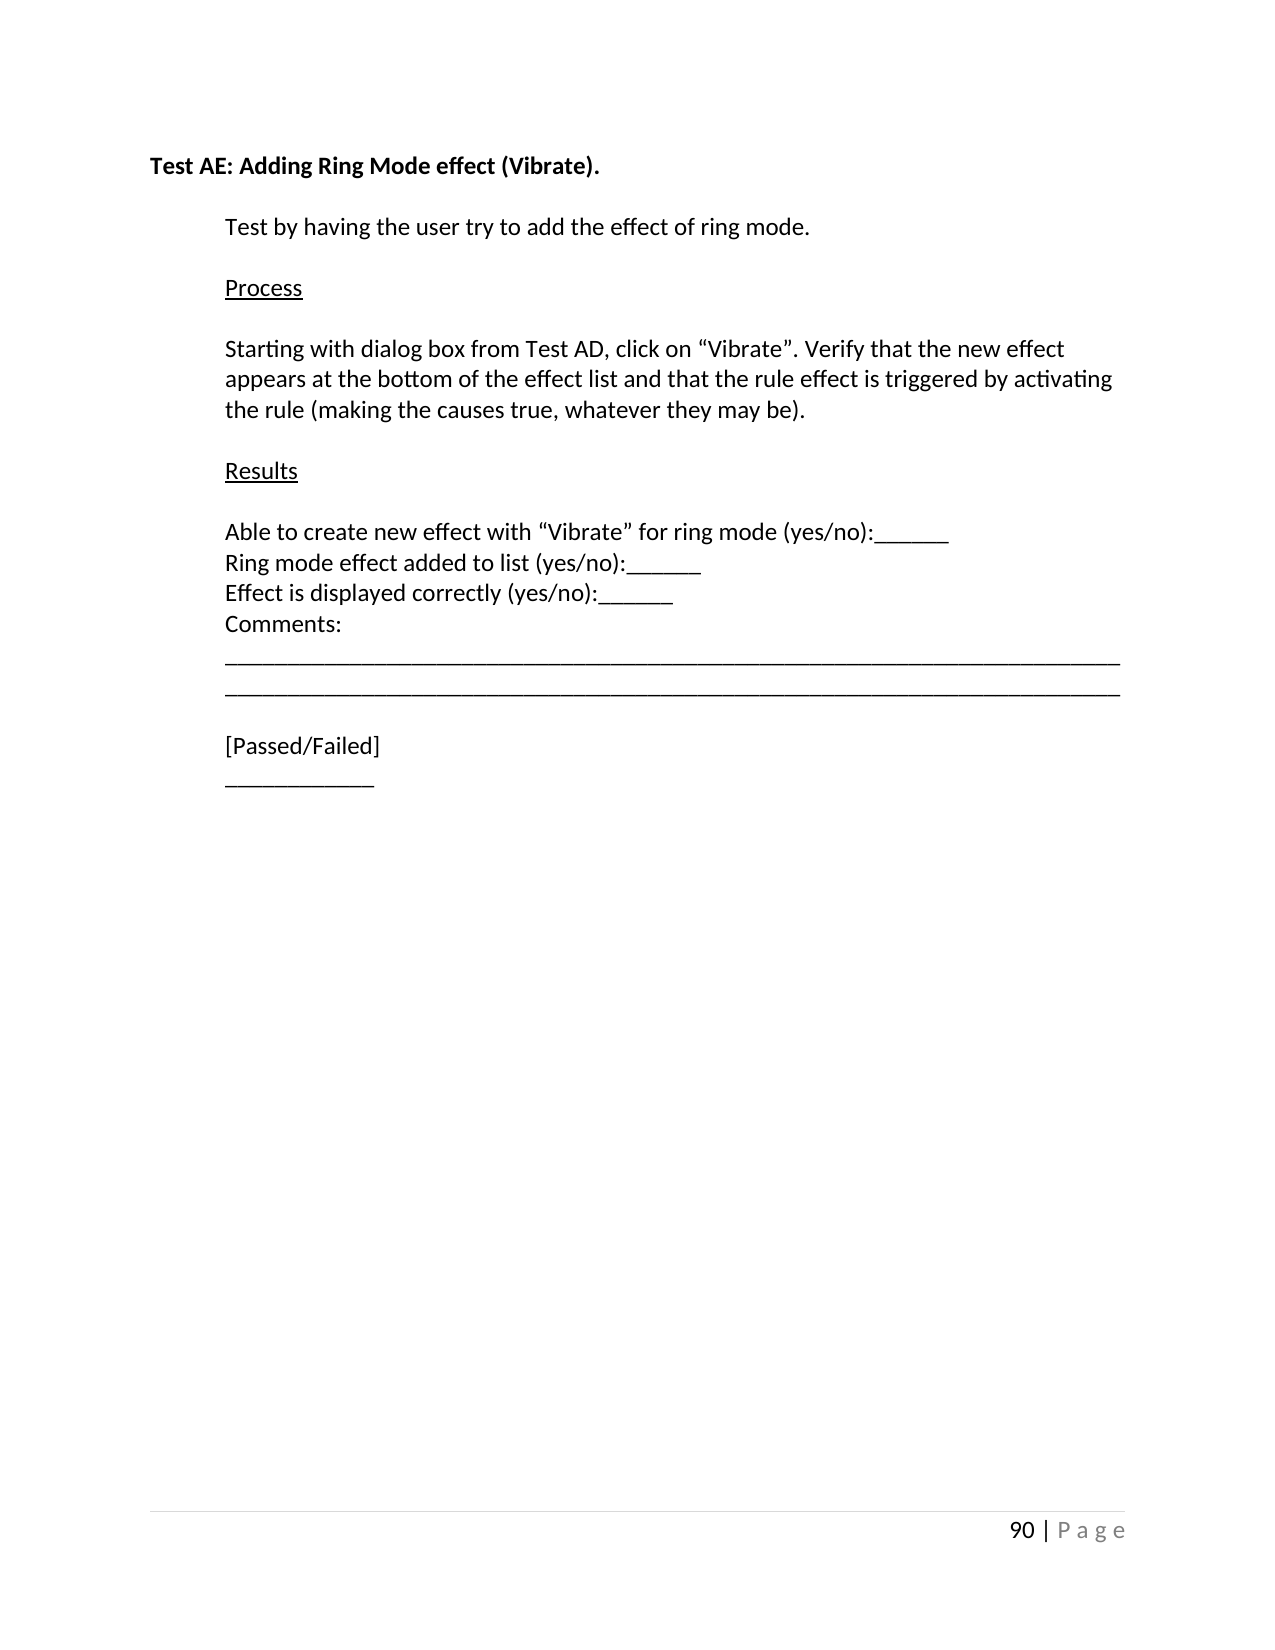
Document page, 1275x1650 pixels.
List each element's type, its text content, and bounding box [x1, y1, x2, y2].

text Results [225, 455, 1125, 486]
text Effect is displayed correctly (yes/no):______ [225, 577, 1125, 608]
text Test AE: Adding Ring Mode effect (Vibrate). [150, 150, 1125, 181]
list [Passed/Failed] [225, 730, 1125, 760]
text Starting with dialog box from Test AD, click on “Vibrate”. Verify that the new effect appears at the bottom of the effect list and that the rule effect is triggered by activating the rule (making the causes true, whatever they may be). [225, 333, 1125, 425]
text Process [225, 272, 1125, 303]
list ________________________________________________________________________ [225, 669, 1125, 699]
text Test by having the user try to add the effect of ring mode. [225, 211, 1125, 242]
text Able to create new effect with “Vibrate” for ring mode (yes/no):______ [225, 516, 1125, 547]
text Ring mode effect added to list (yes/no):______ [225, 547, 1125, 577]
text Comments: [225, 608, 1125, 638]
list ____________ [225, 760, 1125, 791]
list ________________________________________________________________________ [225, 638, 1125, 669]
